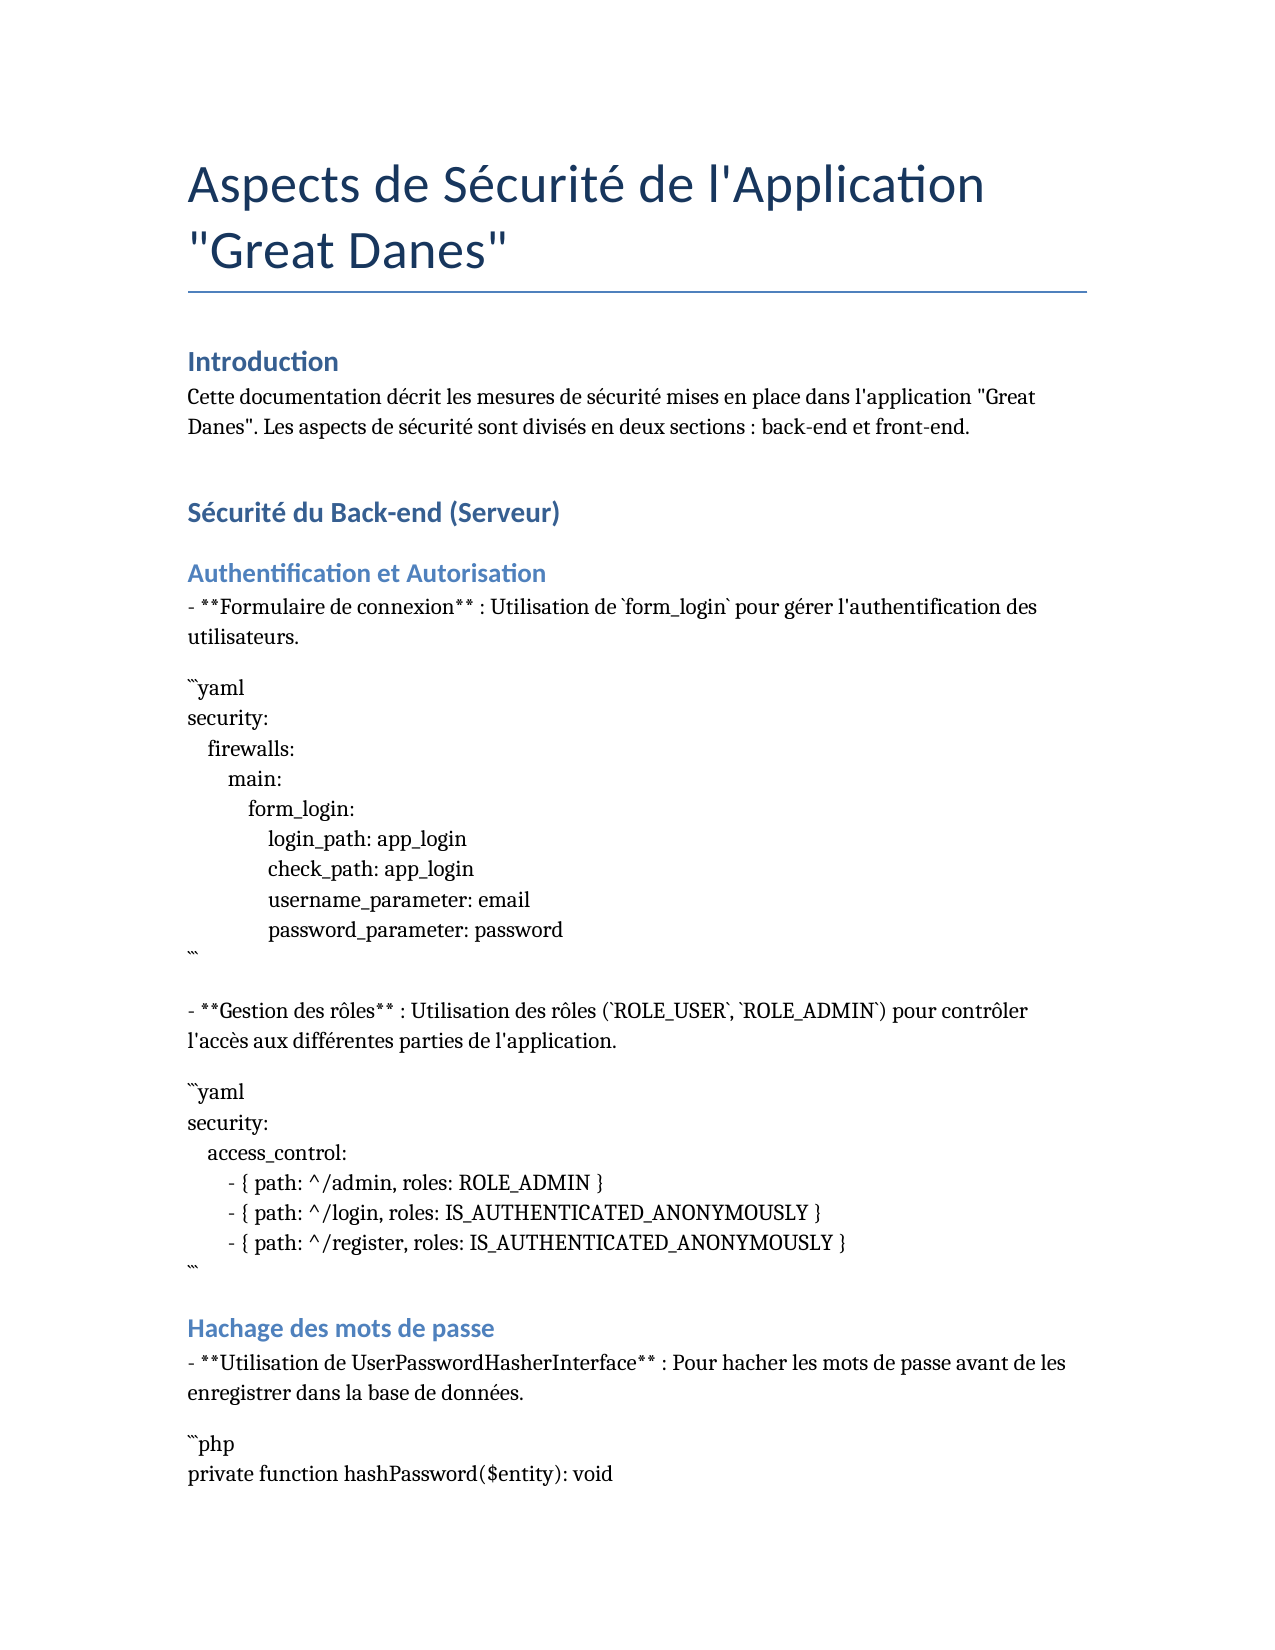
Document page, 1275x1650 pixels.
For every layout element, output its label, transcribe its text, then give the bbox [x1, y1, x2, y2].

text - **Gestion des rôles** : Utilisation des rôles (`ROLE_USER`, `ROLE_ADMIN`) pour contrôler l'accès aux différentes parties de l'application. [187, 998, 1087, 1054]
subtitle Introduction [187, 343, 1087, 378]
text ```yaml security: firewalls: main: form_login: login_path: app_login check_path: app_login username_parameter: email password_parameter: password ``` [187, 675, 1087, 973]
subtitle Authentification et Autorisation [187, 556, 1087, 589]
text - **Formulaire de connexion** : Utilisation de `form_login` pour gérer l'authentification des utilisateurs. [187, 594, 1087, 650]
text - **Utilisation de UserPasswordHasherInterface** : Pour hacher les mots de passe avant de les enregistrer dans la base de données. [187, 1349, 1087, 1406]
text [187, 1431, 1087, 1487]
subtitle Hachage des mots de passe [187, 1311, 1087, 1344]
text Cette documentation décrit les mesures de sécurité mises en place dans l'application "Great Danes". Les aspects de sécurité sont divisés en deux sections : back-end et front-end. [187, 384, 1087, 440]
subtitle Sécurité du Back-end (Serveur) [187, 494, 1087, 530]
text ```yaml security: access_control: - { path: ^/admin, roles: ROLE_ADMIN } - { path: ^/login, roles: IS_AUTHENTICATED_ANONYMOUSLY } - { path: ^/register, roles: IS_AUTHENTICATED_ANONYMOUSLY } ``` [187, 1079, 1087, 1287]
title Aspects de Sécurité de l'Application "Great Danes" [187, 150, 1087, 293]
